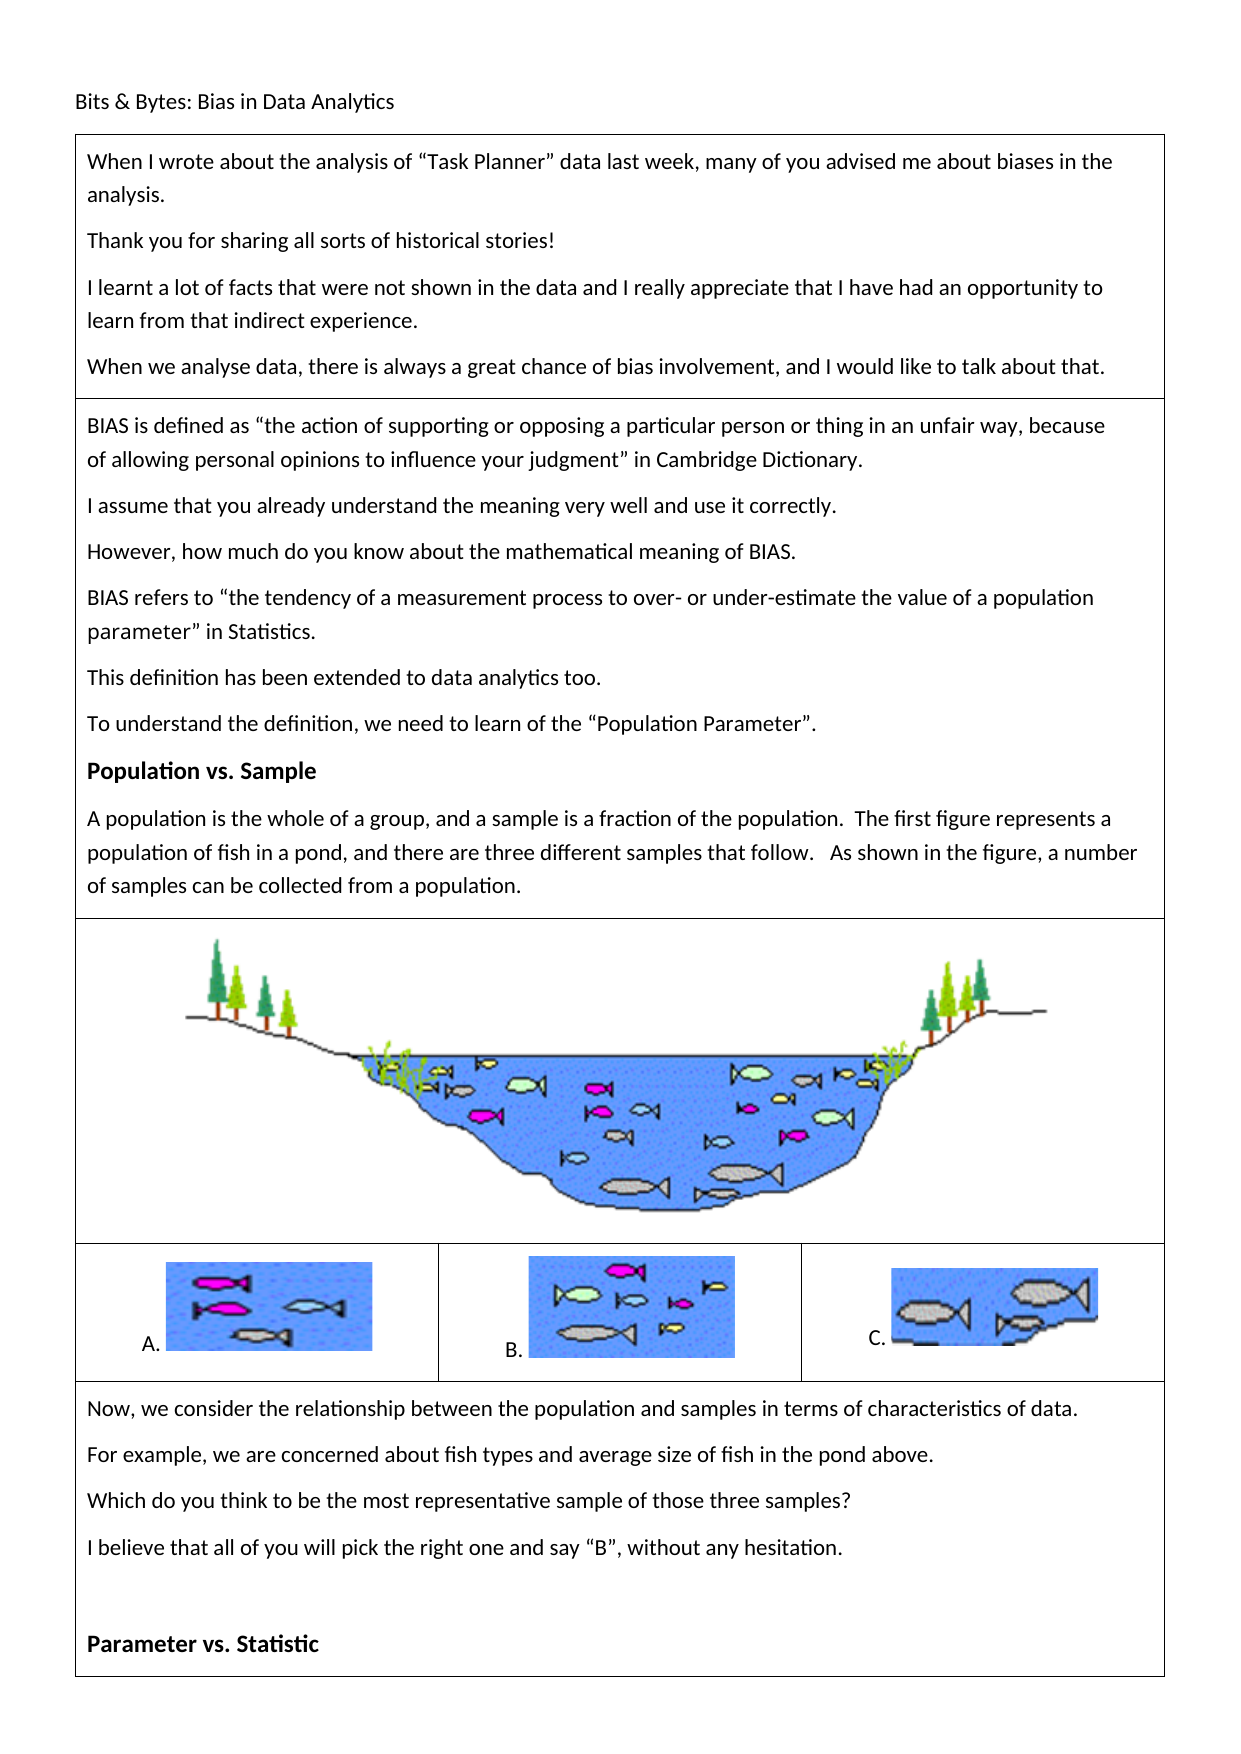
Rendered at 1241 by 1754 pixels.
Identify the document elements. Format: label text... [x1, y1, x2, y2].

table_cell B. [439, 1244, 801, 1381]
text Bits & Bytes: Bias in Data Analytics [75, 87, 1165, 116]
table_cell C. [802, 1244, 1164, 1381]
picture [528, 1256, 735, 1358]
picture [165, 1262, 373, 1351]
table_cell A. [76, 1244, 438, 1381]
table_cell BIAS is defined as “the action of supporting or opposing a particular person or thing in an unfair way, because of allowing personal opinions to influence your judgment” in Cambridge Dictionary. I assume that you already understand the meaning very well and use it correctly. However, how much do you know about the mathematical meaning of BIAS. BIAS refers to “the tendency of a measurement process to over- or under-estimate the value of a population parameter” in Statistics. This definition has been extended to data analytics too. To understand the definition, we need to learn of the “Population Parameter”. Population vs. Sample A population is the whole of a group, and a sample is a fraction of the population. The first figure represents a population of fish in a pond, and there are three different samples that follow. As shown in the figure, a number of samples can be collected from a population. [76, 399, 1164, 917]
picture [891, 1268, 1099, 1346]
table_header When I wrote about the analysis of “Task Planner” data last week, many of you advised me about biases in the analysis. Thank you for sharing all sorts of historical stories! I learnt a lot of facts that were not shown in the data and I really appreciate that I have had an opportunity to learn from that indirect experience. When we analyse data, there is always a great chance of bias involvement, and I would like to talk about that. [76, 135, 1164, 398]
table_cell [76, 1382, 1164, 1676]
picture [184, 931, 1057, 1225]
table_cell [76, 919, 1164, 1242]
